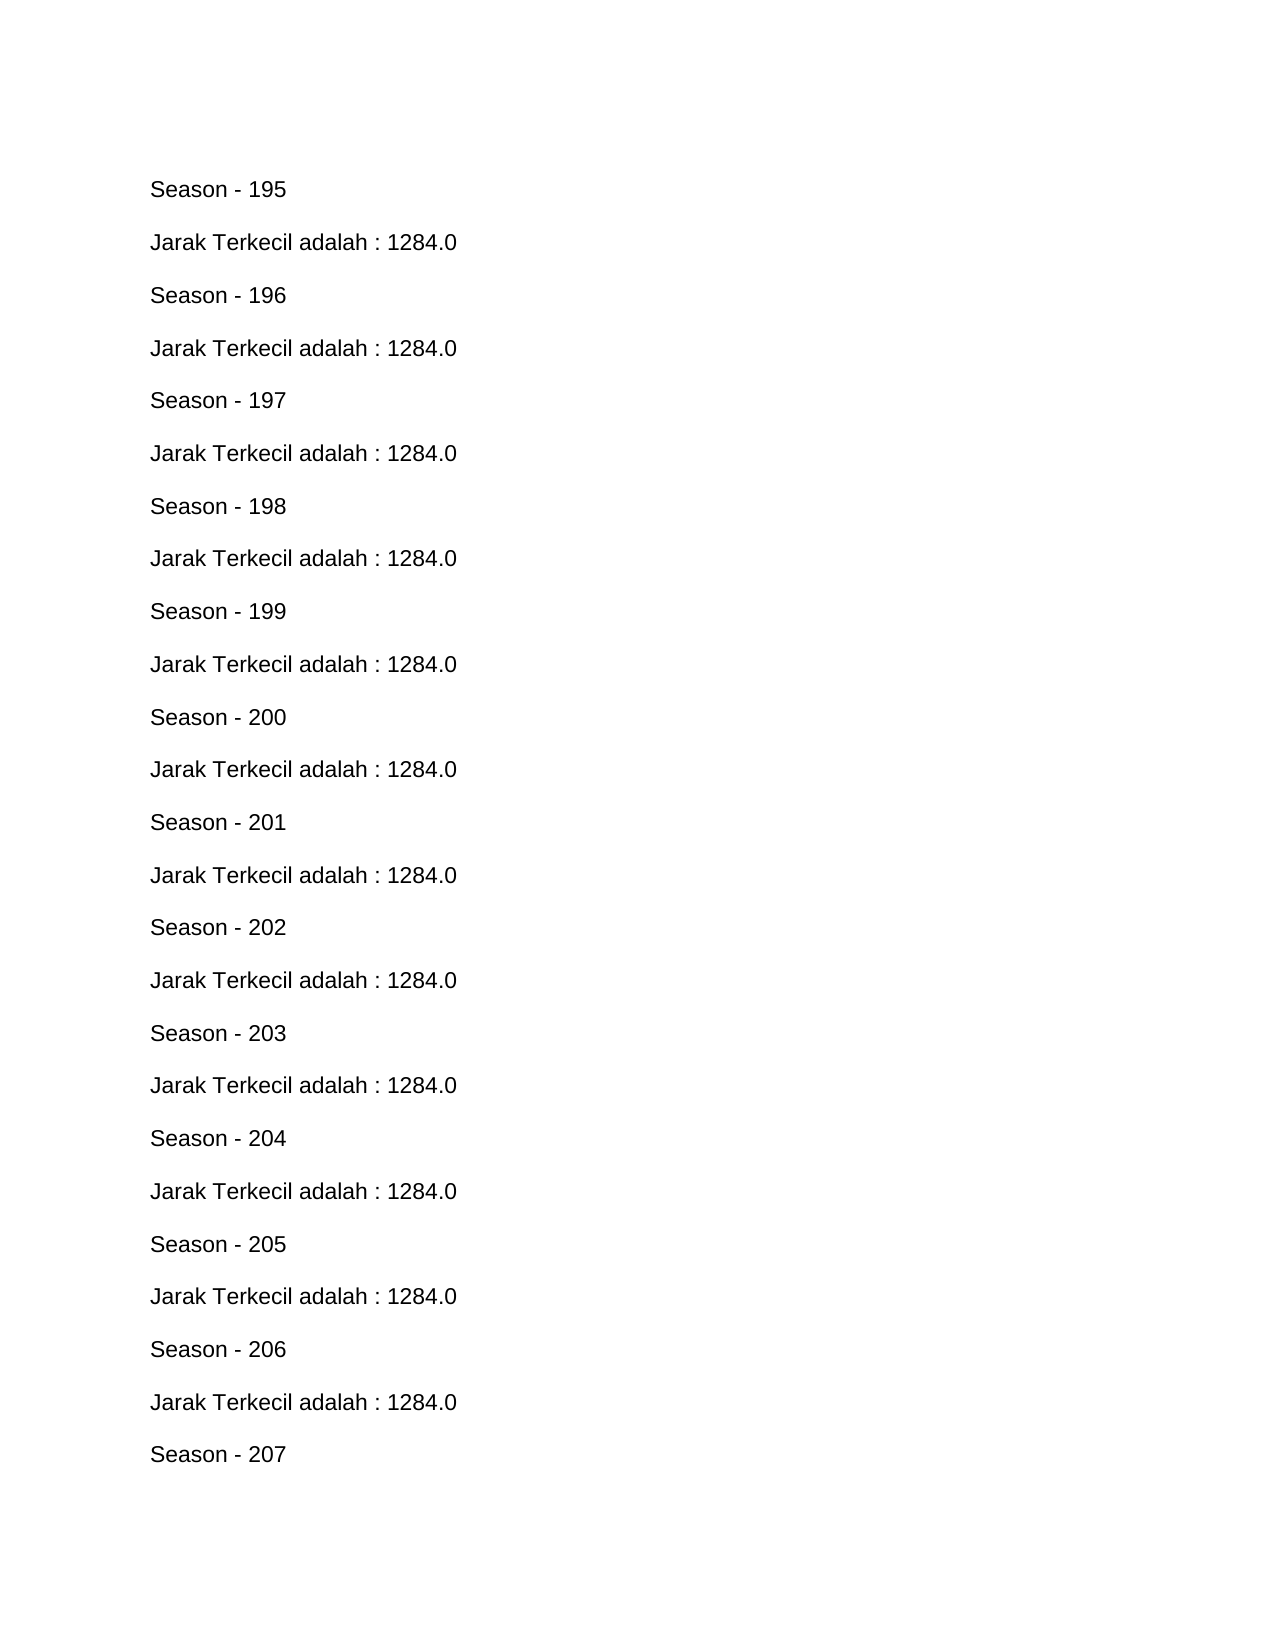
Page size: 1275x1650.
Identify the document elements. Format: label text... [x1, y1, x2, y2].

text Jarak Terkecil adalah : 1284.0 [150, 651, 1125, 677]
text Season - 204 [150, 1125, 1125, 1151]
text Season - 203 [150, 1020, 1125, 1046]
text Season - 196 [150, 282, 1125, 308]
text Jarak Terkecil adalah : 1284.0 [150, 1389, 1125, 1415]
text Jarak Terkecil adalah : 1284.0 [150, 1178, 1125, 1204]
text Season - 198 [150, 493, 1125, 519]
text Season - 207 [150, 1441, 1125, 1468]
text Jarak Terkecil adalah : 1284.0 [150, 440, 1125, 466]
text Jarak Terkecil adalah : 1284.0 [150, 334, 1125, 361]
text Jarak Terkecil adalah : 1284.0 [150, 967, 1125, 993]
text Season - 197 [150, 387, 1125, 413]
text Season - 201 [150, 809, 1125, 835]
text Season - 202 [150, 914, 1125, 941]
text Season - 200 [150, 703, 1125, 730]
text Jarak Terkecil adalah : 1284.0 [150, 862, 1125, 888]
text Season - 195 [150, 176, 1125, 203]
text Jarak Terkecil adalah : 1284.0 [150, 229, 1125, 255]
text Season - 205 [150, 1231, 1125, 1257]
text Jarak Terkecil adalah : 1284.0 [150, 1283, 1125, 1309]
text Jarak Terkecil adalah : 1284.0 [150, 545, 1125, 572]
text Season - 206 [150, 1336, 1125, 1362]
text Jarak Terkecil adalah : 1284.0 [150, 1072, 1125, 1099]
text Season - 199 [150, 598, 1125, 624]
text Jarak Terkecil adalah : 1284.0 [150, 756, 1125, 782]
